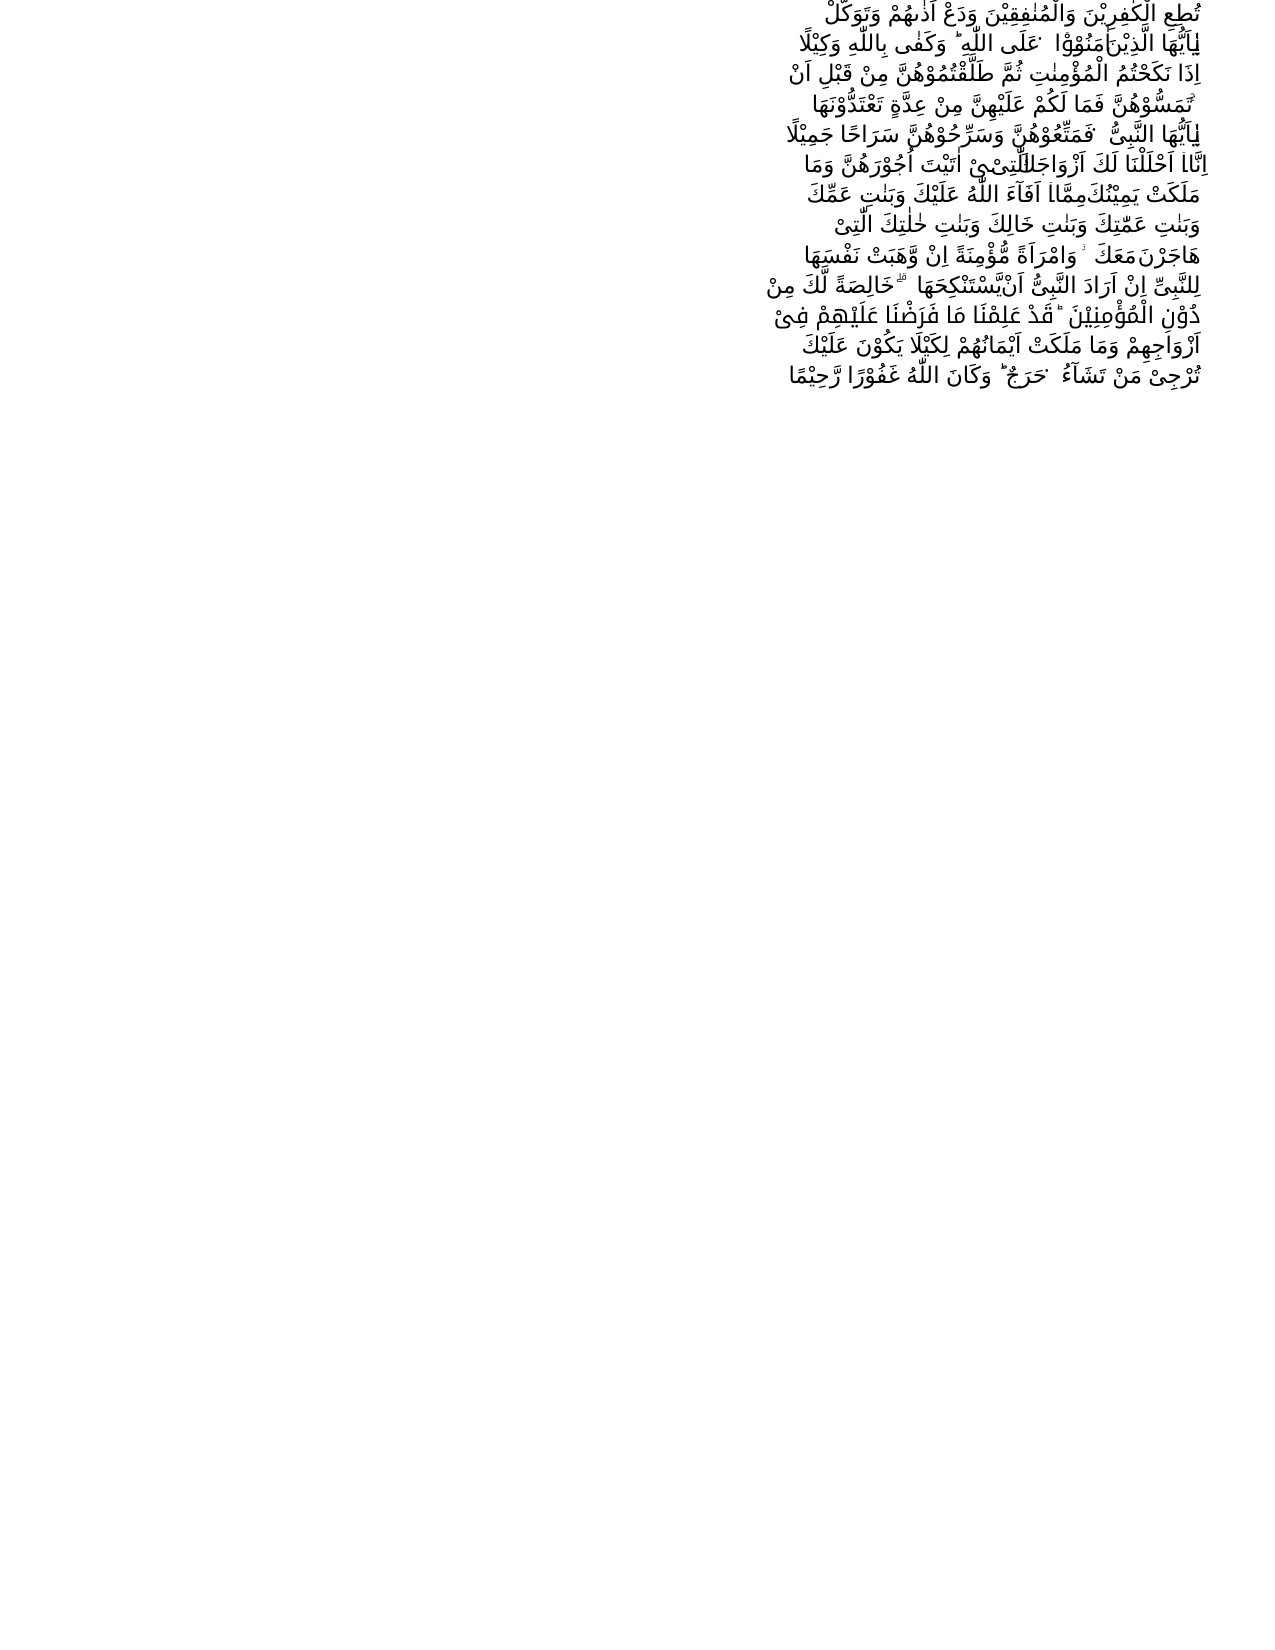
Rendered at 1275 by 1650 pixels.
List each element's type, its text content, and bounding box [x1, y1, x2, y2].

text اِذَا نَكَحْتُمُ الْمُؤْمِنٰتِ ثُمَّ طَلَّقْتُمُوْهُنَّ مِنْ قَبْلِ اَنْ [75, 60, 1200, 87]
text دُوْنِ الْمُؤْمِنِیْنَ ؕ قَدْ عَلِمْنَا مَا فَرَضْنَا عَلَیْهِمْ فِیْۤ [75, 302, 1200, 328]
text اِنَّاۤ اَحْلَلْنَا لَكَ اَزْوَاجَكَ الّٰتِیْۤ اٰتَیْتَ اُجُوْرَهُنَّ وَمَا [75, 151, 1200, 177]
text لِلنَّبِیِّ اِنْ اَرَادَ النَّبِیُّ اَنْ یَّسْتَنْكِحَهَا ۗ خَالِصَةً لَّكَ مِنْ [75, 272, 1200, 298]
text فَمَتِّعُوْهُنَّ وَسَرِّحُوْهُنَّ سَرَاحًا جَمِیْلًا ۟ یٰۤاَیُّهَا النَّبِیُّ [75, 121, 1200, 147]
text عَلَی اللّٰهِ ؕ وَكَفٰی بِاللّٰهِ وَكِیْلًا ۟ یٰۤاَیُّهَا الَّذِیْنَ اٰمَنُوْۤا [75, 30, 1200, 57]
text اَزْوَاجِهِمْ وَمَا مَلَكَتْ اَیْمَانُهُمْ لِكَیْلَا یَكُوْنَ عَلَیْكَ [75, 332, 1200, 359]
text وَبَنٰتِ عَمّٰتِكَ وَبَنٰتِ خَالِكَ وَبَنٰتِ خٰلٰتِكَ الّٰتِیْ [75, 211, 1200, 238]
text مَلَكَتْ یَمِیْنُكَ مِمَّاۤ اَفَآءَ اللّٰهُ عَلَیْكَ وَبَنٰتِ عَمِّكَ [75, 181, 1200, 208]
text هَاجَرْنَ مَعَكَ ؗ وَامْرَاَةً مُّؤْمِنَةً اِنْ وَّهَبَتْ نَفْسَهَا [75, 242, 1200, 268]
text حَرَجٌ ؕ وَكَانَ اللّٰهُ غَفُوْرًا رَّحِیْمًا ۟ تُرْجِیْ مَنْ تَشَآءُ [75, 362, 1200, 389]
text تَمَسُّوْهُنَّ فَمَا لَكُمْ عَلَیْهِنَّ مِنْ عِدَّةٍ تَعْتَدُّوْنَهَا ۚ [75, 91, 1200, 117]
text تُطِعِ الْكٰفِرِیْنَ وَالْمُنٰفِقِیْنَ وَدَعْ اَذٰىهُمْ وَتَوَكَّلْ [75, 0, 1200, 26]
